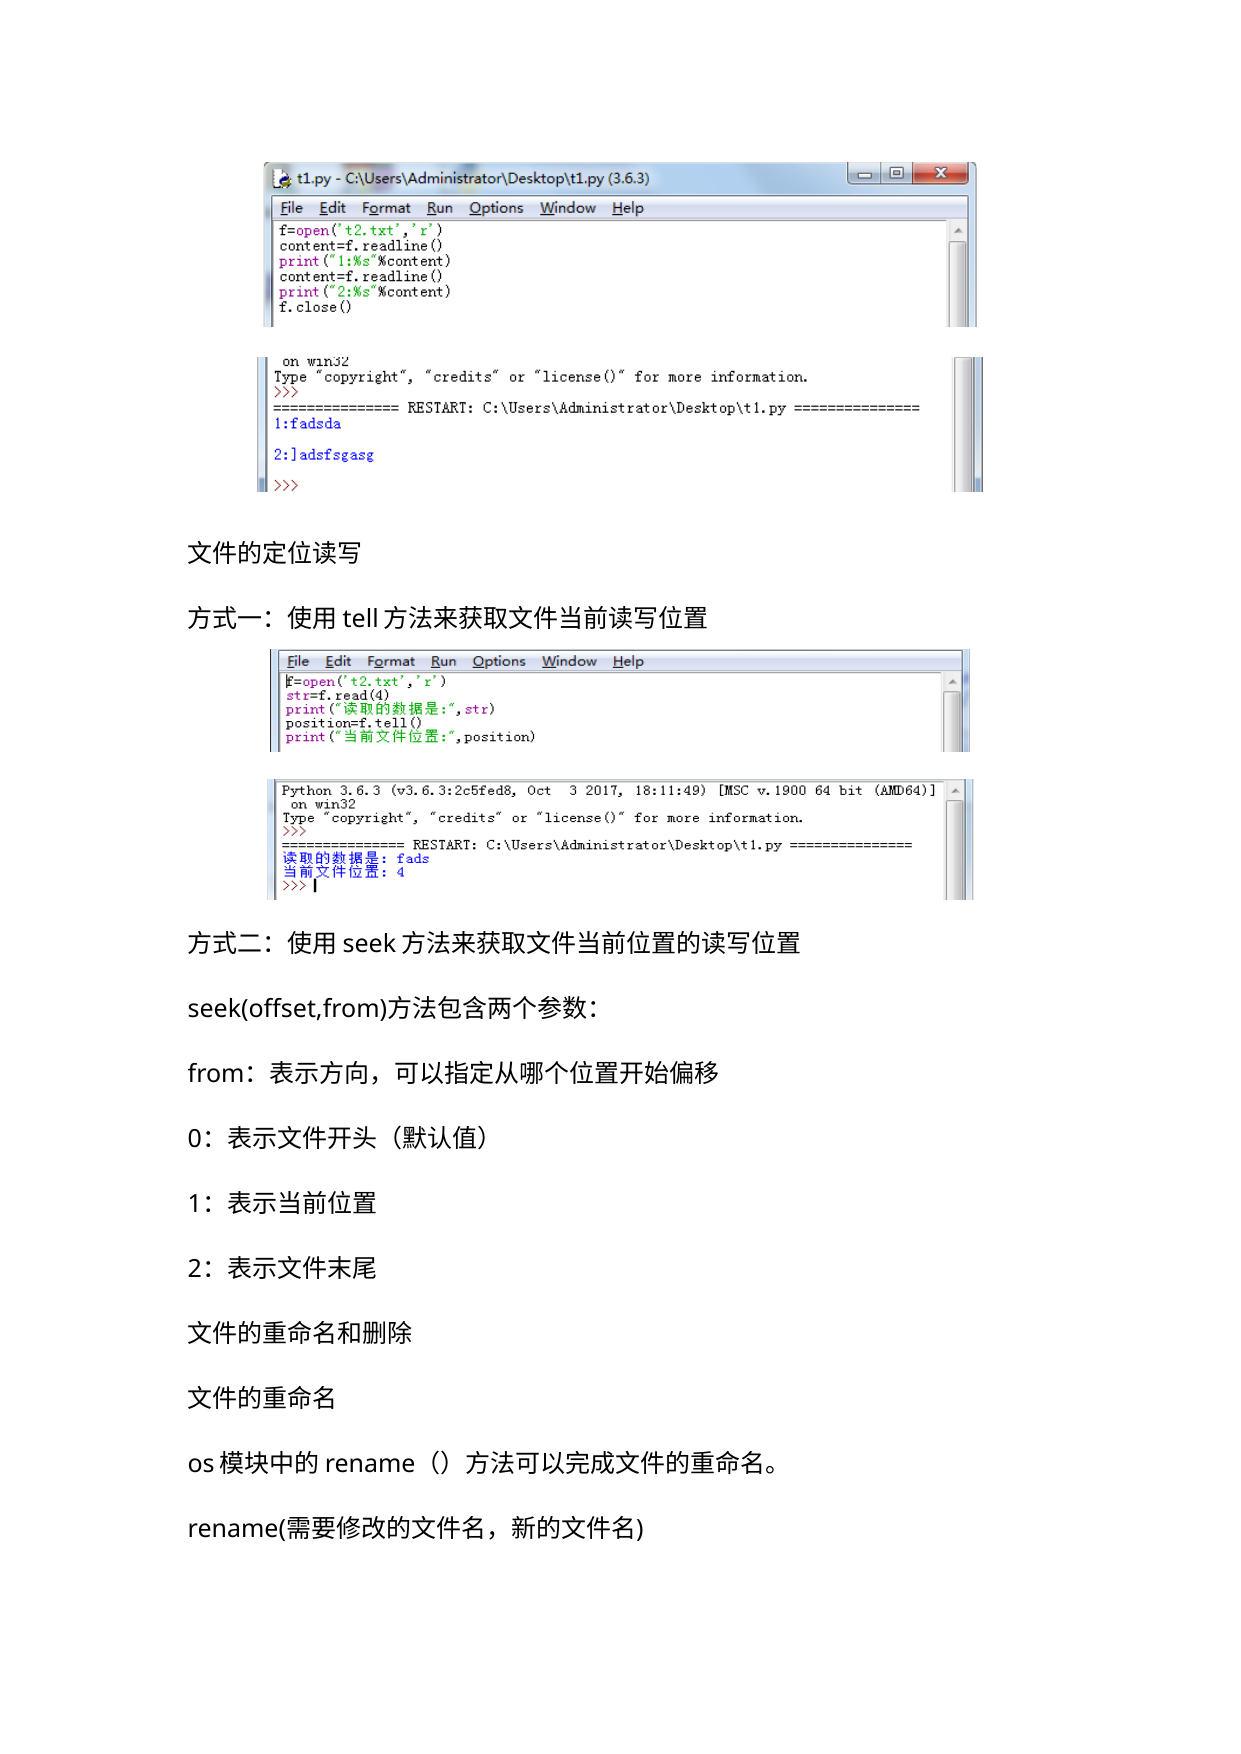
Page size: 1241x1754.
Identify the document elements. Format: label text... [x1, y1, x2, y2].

text from：表示方向，可以指定从哪个位置开始偏移 [187, 1039, 1053, 1104]
text 文件的重命名和删除 [187, 1299, 1053, 1364]
picture [263, 162, 977, 327]
text 文件的定位读写 [187, 519, 1053, 584]
text 0：表示文件开头（默认值） [187, 1104, 1053, 1169]
picture [270, 649, 970, 752]
text rename(需要修改的文件名，新的文件名) [187, 1494, 1053, 1559]
text seek(offset,from)方法包含两个参数： [187, 974, 1053, 1039]
picture [267, 779, 974, 900]
text os模块中的rename（）方法可以完成文件的重命名。 [187, 1429, 1053, 1494]
text 2：表示文件末尾 [187, 1234, 1053, 1299]
text 方式二：使用seek方法来获取文件当前位置的读写位置 [187, 909, 1053, 974]
text 1：表示当前位置 [187, 1169, 1053, 1234]
picture [257, 357, 983, 492]
text 方式一：使用tell方法来获取文件当前读写位置 [187, 584, 1053, 649]
text 文件的重命名 [187, 1364, 1053, 1429]
